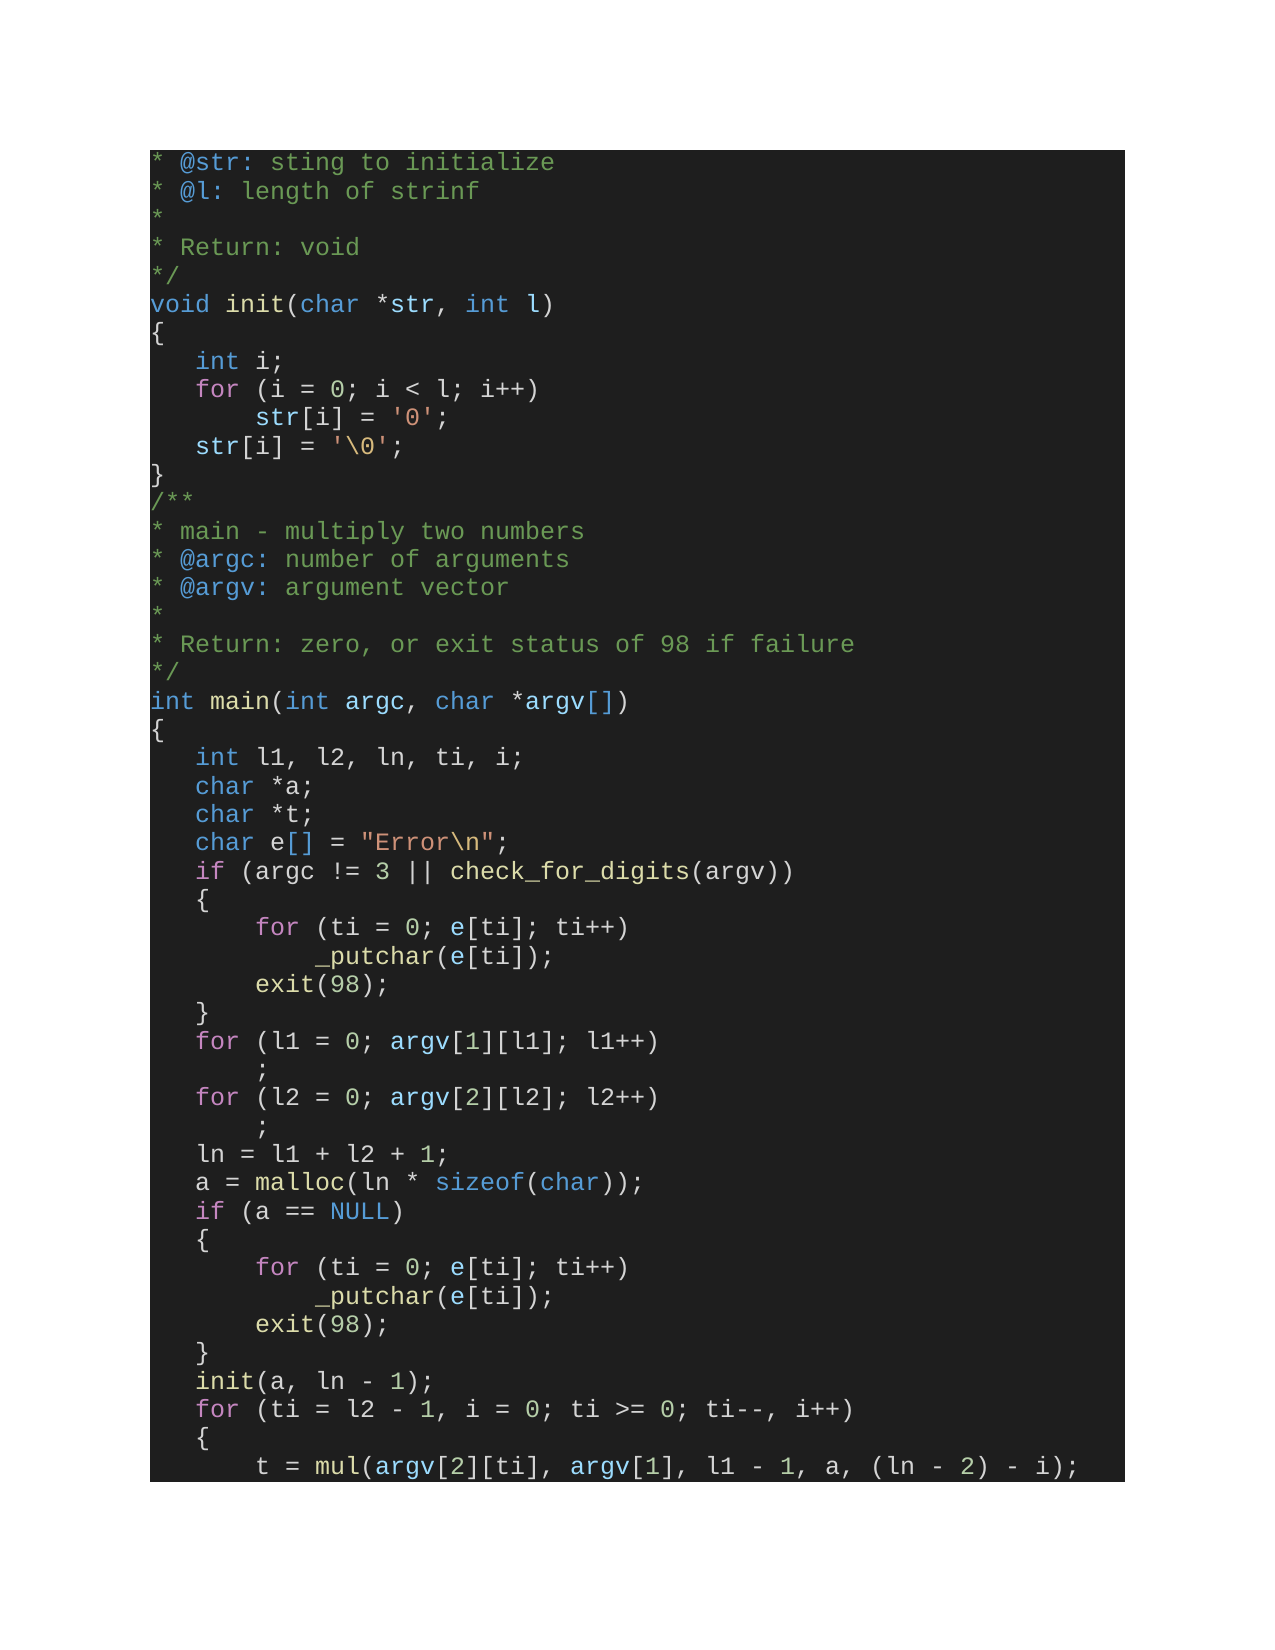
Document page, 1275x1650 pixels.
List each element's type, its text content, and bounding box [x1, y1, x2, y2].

text */ [150, 263, 1125, 292]
text for (ti = l2 - 1, i = 0; ti >= 0; ti--, i++) [150, 1397, 1125, 1425]
text init(a, ln - 1); [150, 1368, 1125, 1397]
text */ [150, 660, 1125, 688]
text _putchar(e[ti]); [150, 1283, 1125, 1312]
text } [150, 1340, 1125, 1368]
text { [150, 717, 1125, 745]
text ; [150, 1113, 1125, 1142]
text * @argc: number of arguments [150, 547, 1125, 575]
text int main(int argc, char *argv[]) [150, 688, 1125, 717]
text * @argv: argument vector [150, 575, 1125, 603]
text char *a; [150, 773, 1125, 802]
text { [150, 887, 1125, 915]
text for (ti = 0; e[ti]; ti++) [150, 1255, 1125, 1283]
text exit(98); [150, 1312, 1125, 1340]
text void init(char *str, int l) [150, 292, 1125, 320]
text if (a == NULL) [150, 1198, 1125, 1227]
text { [150, 1425, 1125, 1453]
text * [150, 207, 1125, 235]
text * main - multiply two numbers [150, 518, 1125, 547]
text str[i] = '0'; [150, 405, 1125, 433]
text { [150, 1227, 1125, 1255]
text ln = l1 + l2 + 1; [150, 1142, 1125, 1170]
text * [150, 603, 1125, 632]
text t = mul(argv[2][ti], argv[1], l1 - 1, a, (ln - 2) - i); [150, 1453, 1125, 1482]
text } [150, 462, 1125, 490]
text for (ti = 0; e[ti]; ti++) [150, 915, 1125, 943]
text int l1, l2, ln, ti, i; [150, 745, 1125, 773]
text exit(98); [150, 972, 1125, 1000]
text ; [150, 1057, 1125, 1085]
text a = malloc(ln * sizeof(char)); [150, 1170, 1125, 1198]
text * @l: length of strinf [150, 178, 1125, 207]
text for (i = 0; i < l; i++) [150, 377, 1125, 405]
text { [150, 320, 1125, 348]
text /** [150, 490, 1125, 518]
text for (l2 = 0; argv[2][l2]; l2++) [150, 1085, 1125, 1113]
text char *t; [150, 802, 1125, 830]
text if (argc != 3 || check_for_digits(argv)) [150, 858, 1125, 887]
text * Return: zero, or exit status of 98 if failure [150, 632, 1125, 660]
text } [150, 1000, 1125, 1028]
text char e[] = "Error\n"; [150, 830, 1125, 858]
text str[i] = '\0'; [150, 433, 1125, 462]
text * Return: void [150, 235, 1125, 263]
text int i; [150, 348, 1125, 377]
text * @str: sting to initialize [150, 150, 1125, 178]
text _putchar(e[ti]); [150, 943, 1125, 972]
text for (l1 = 0; argv[1][l1]; l1++) [150, 1028, 1125, 1057]
